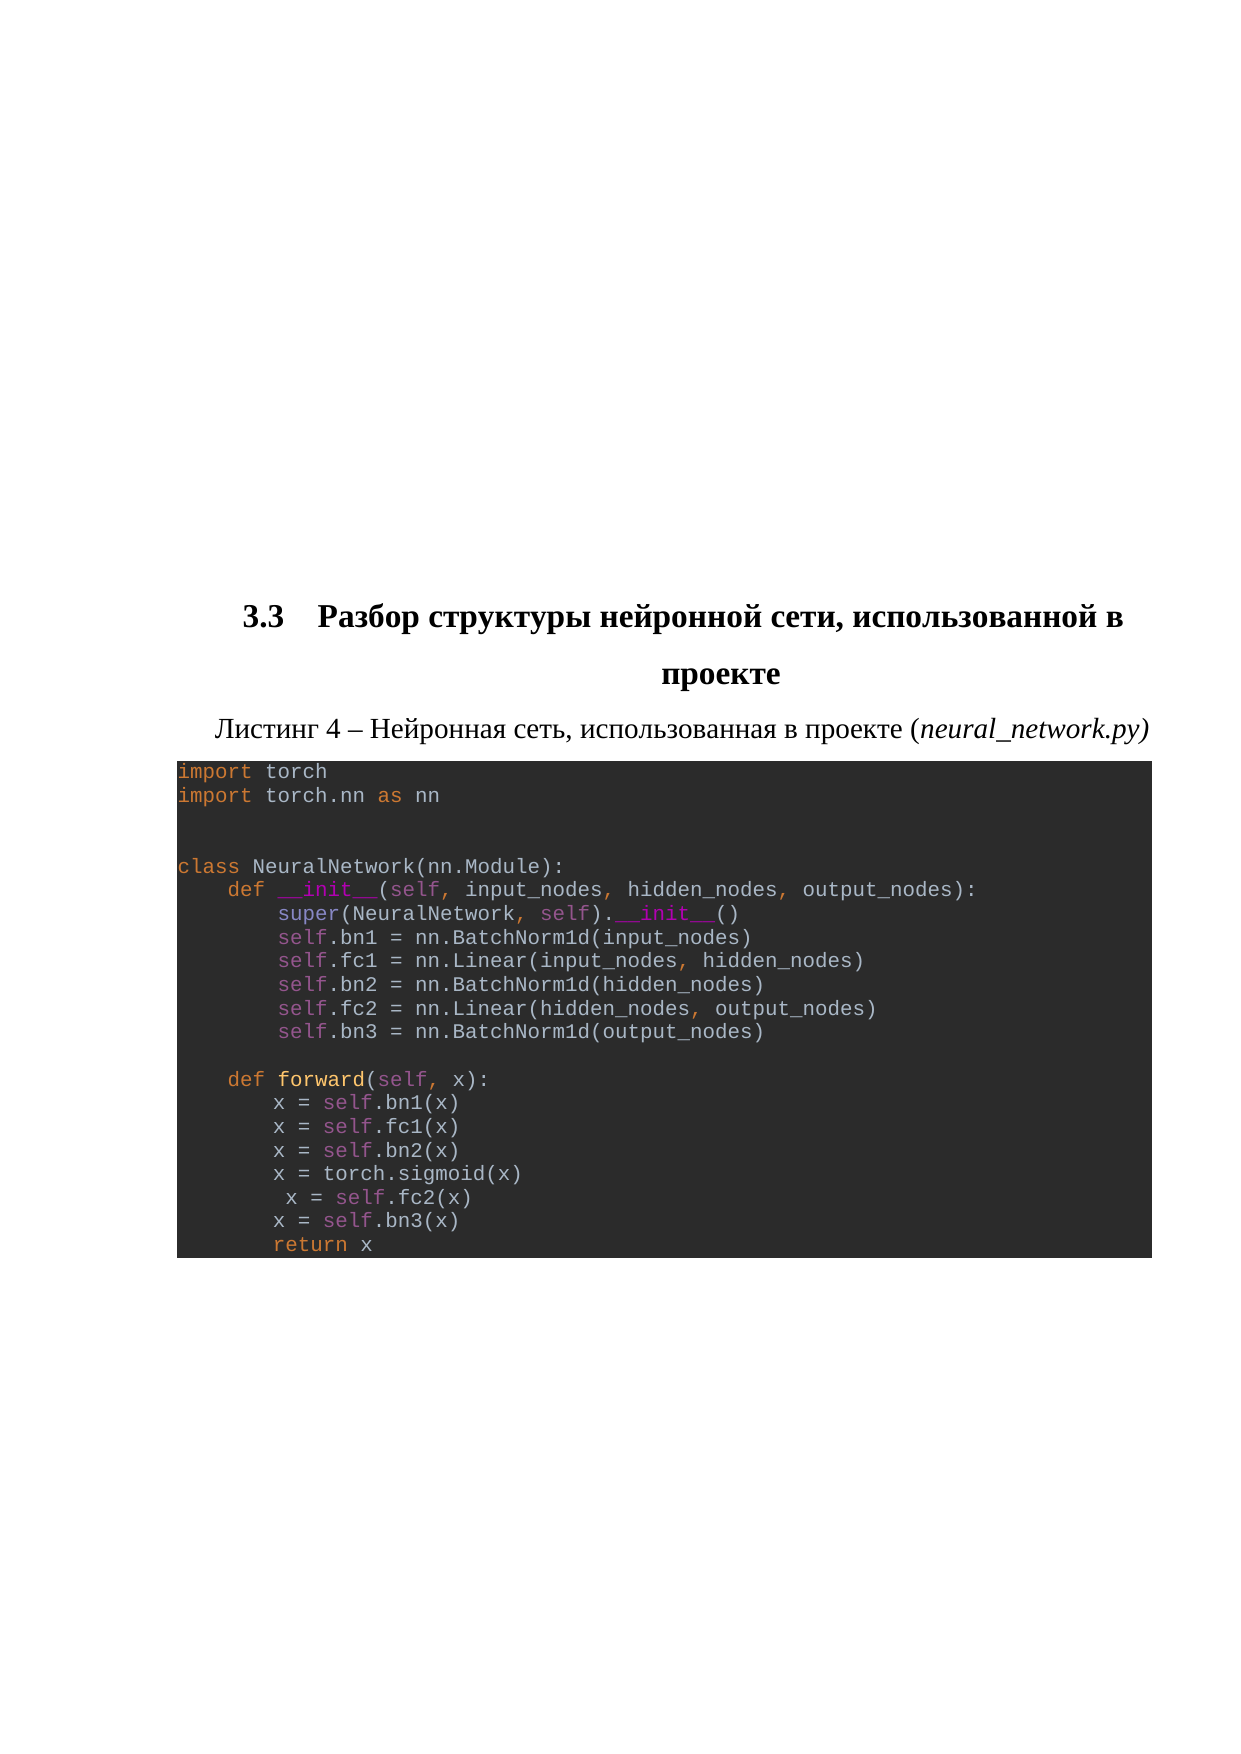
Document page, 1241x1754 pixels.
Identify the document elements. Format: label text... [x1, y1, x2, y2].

list Разбор структуры нейронной сети, использованной в проекте [215, 596, 1152, 692]
text import torch import torch.nn as nn class NeuralNetwork(nn.Module): def __init__(self, input_nodes, hidden_nodes, output_nodes): super(NeuralNetwork, self).__init__() self.bn1 = nn.BatchNorm1d(input_nodes) self.fc1 = nn.Linear(input_nodes, hidden_nodes) self.bn2 = nn.BatchNorm1d(hidden_nodes) self.fc2 = nn.Linear(hidden_nodes, output_nodes) self.bn3 = nn.BatchNorm1d(output_nodes) def forward(self, x): x = self.bn1(x) x = self.fc1(x) x = self.bn2(x) x = torch.sigmoid(x) x = self.fc2(x) x = self.bn3(x) return x [177, 761, 1152, 1258]
text Листинг 4 – Нейронная сеть, использованная в проекте (neural_network.py) [177, 711, 1152, 744]
